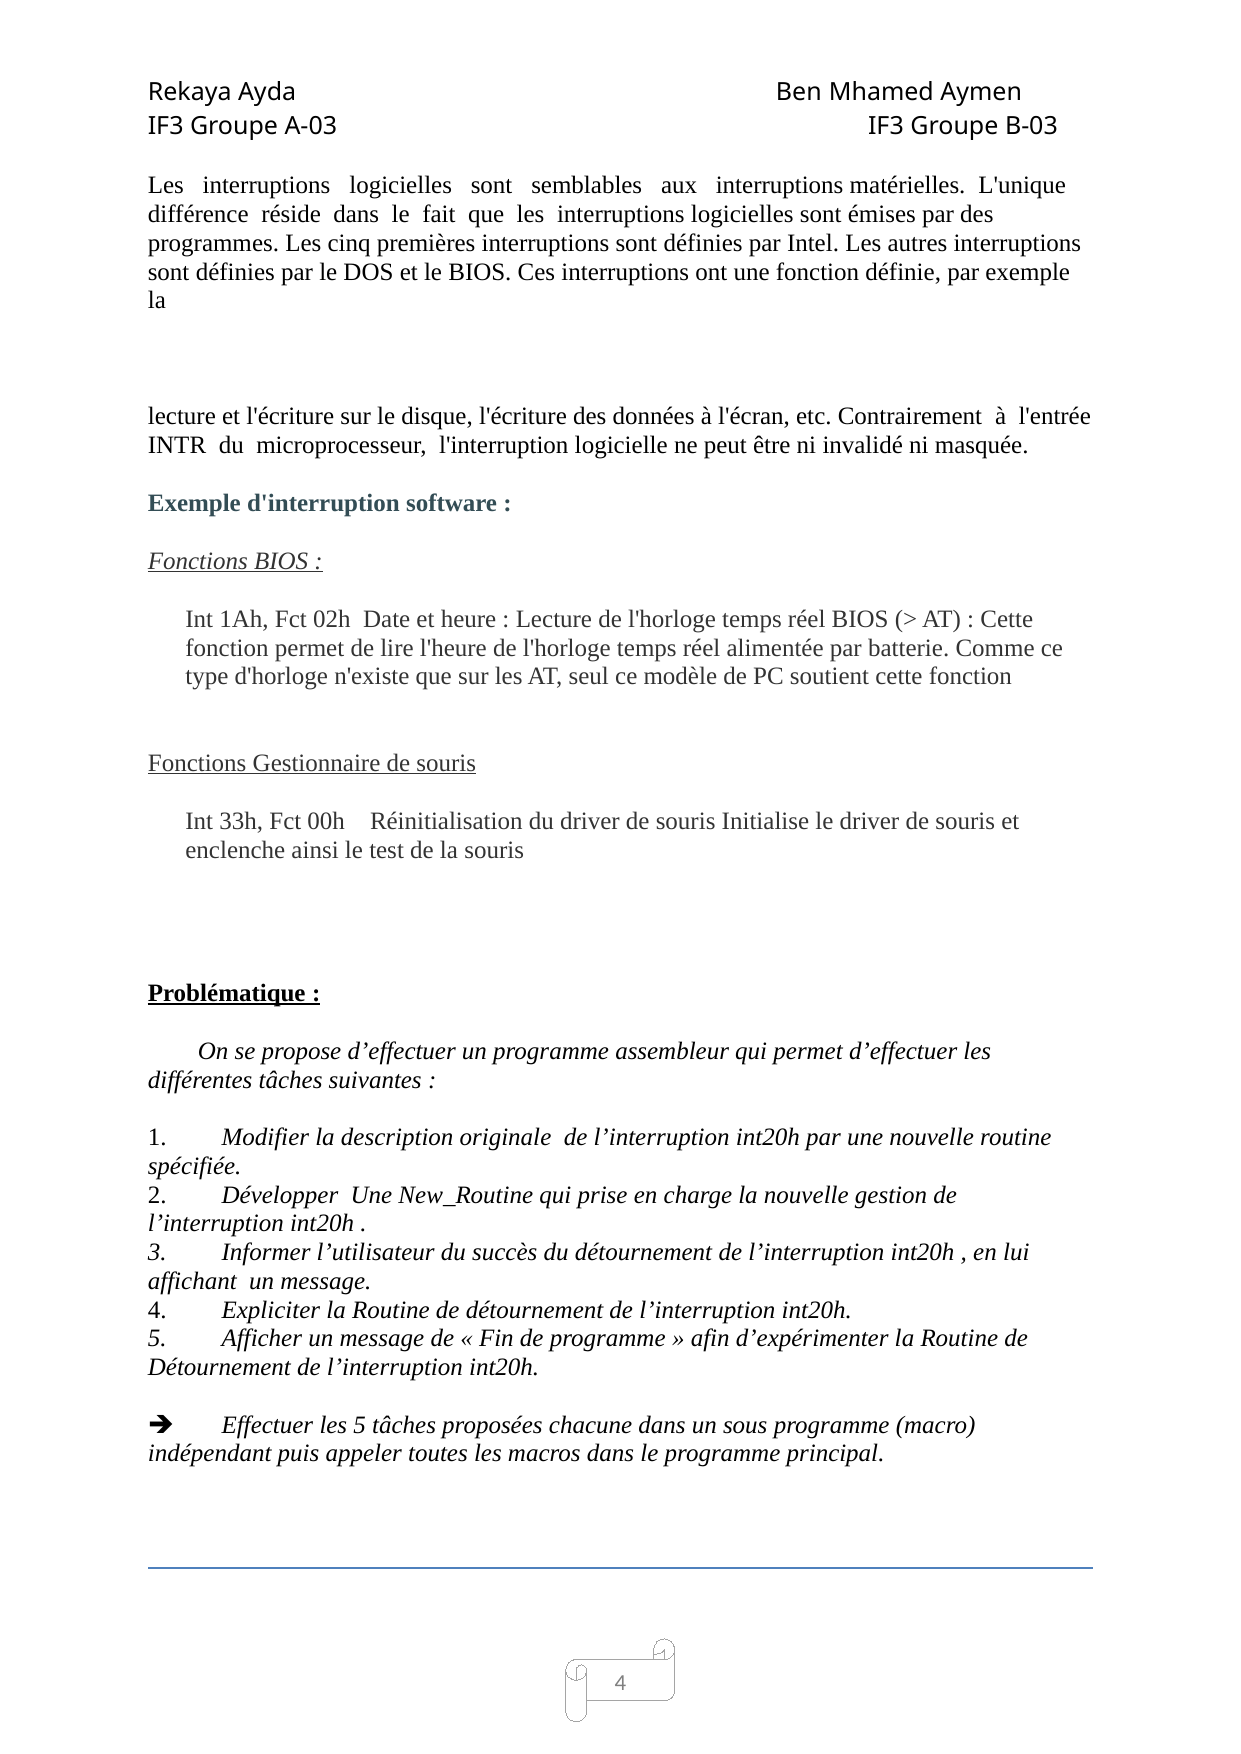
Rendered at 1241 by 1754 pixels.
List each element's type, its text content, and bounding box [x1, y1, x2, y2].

list Modifier la description originale de l’interruption int20h par une nouvelle routine spécifiée. [148, 1122, 1093, 1180]
text Fonctions Gestionnaire de souris [148, 748, 1093, 777]
list Afficher un message de « Fin de programme » afin d’expérimenter la Routine de Détournement de l’interruption int20h. [148, 1323, 1093, 1381]
text Fonctions BIOS : [148, 546, 1093, 575]
text Int 33h, Fct 00h Réinitialisation du driver de souris Initialise le driver de souris et enclenche ainsi le test de la souris [185, 806, 1093, 863]
list Développer Une New_Routine qui prise en charge la nouvelle gestion de l’interruption int20h . [148, 1180, 1093, 1237]
text Les interruptions logicielles sont semblables aux interruptions matérielles. L'unique différence réside dans le fait que les interruptions logicielles sont émises par des programmes. Les cinq premières interruptions sont définies par Intel. Les autres interruptions sont définies par le DOS et le BIOS. Ces interruptions ont une fonction définie, par exemple la [148, 171, 1093, 314]
text Int 1Ah, Fct 02h Date et heure : Lecture de l'horloge temps réel BIOS (> AT) : Cette fonction permet de lire l'heure de l'horloge temps réel alimentée par batterie. Comme ce type d'horloge n'existe que sur les AT, seul ce modèle de PC soutient cette fonction [185, 604, 1093, 690]
text Problématique : [148, 978, 1093, 1007]
list Effectuer les 5 tâches proposées chacune dans un sous programme (macro) indépendant puis appeler toutes les macros dans le programme principal. [148, 1410, 1093, 1467]
list Informer l’utilisateur du succès du détournement de l’interruption int20h , en lui affichant un message. [148, 1237, 1093, 1295]
text Exemple d'interruption software : [148, 488, 1093, 517]
list Expliciter la Routine de détournement de l’interruption int20h. [148, 1295, 1093, 1323]
text On se propose d’effectuer un programme assembleur qui permet d’effectuer les différentes tâches suivantes : [148, 1036, 1093, 1093]
text lecture et l'écriture sur le disque, l'écriture des données à l'écran, etc. Contrairement à l'entrée INTR du microprocesseur, l'interruption logicielle ne peut être ni invalidé ni masquée. [148, 401, 1093, 459]
